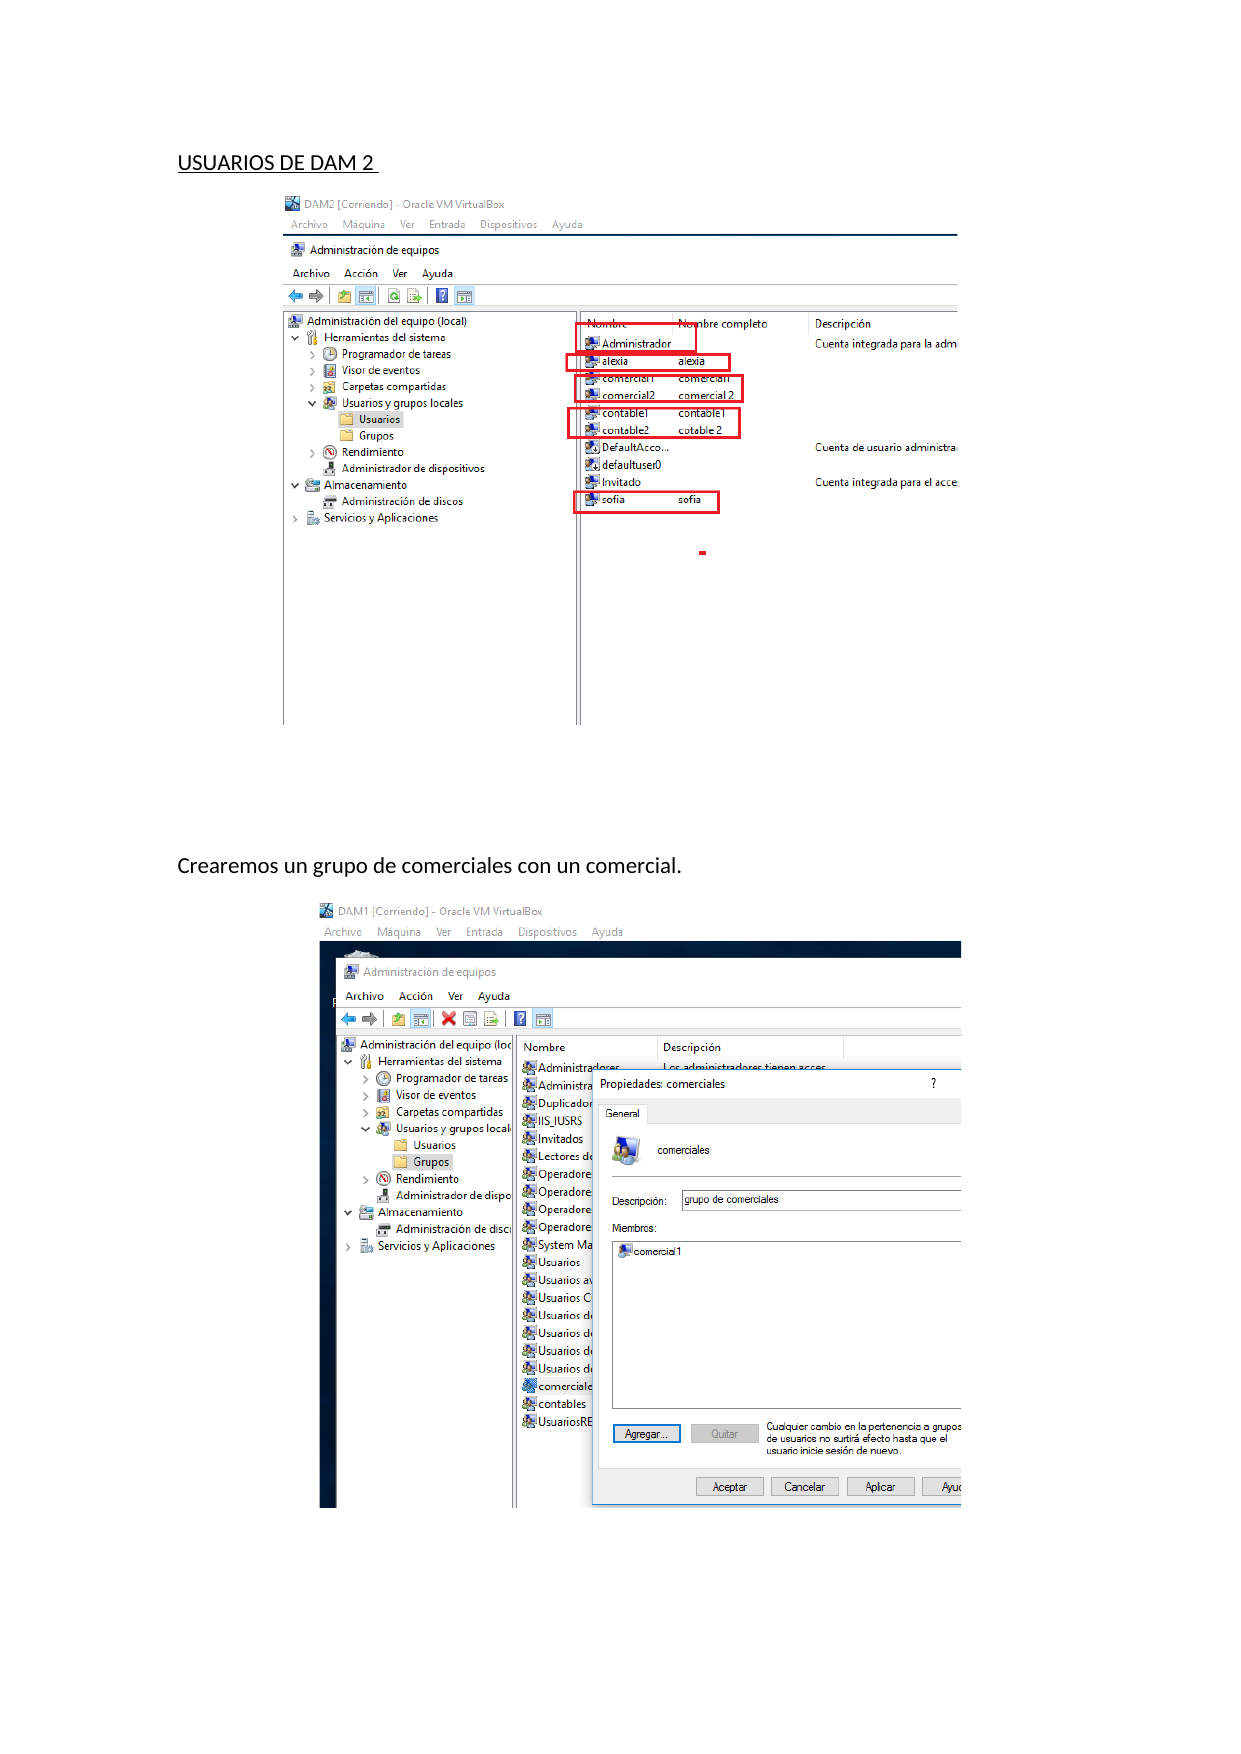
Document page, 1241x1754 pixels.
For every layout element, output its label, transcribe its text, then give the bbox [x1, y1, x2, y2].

text USUARIOS DE DAM 2 [177, 148, 1063, 176]
text Crearemos un grupo de comerciales con un comercial. [177, 851, 1063, 879]
picture [283, 195, 958, 725]
picture [319, 900, 962, 1508]
